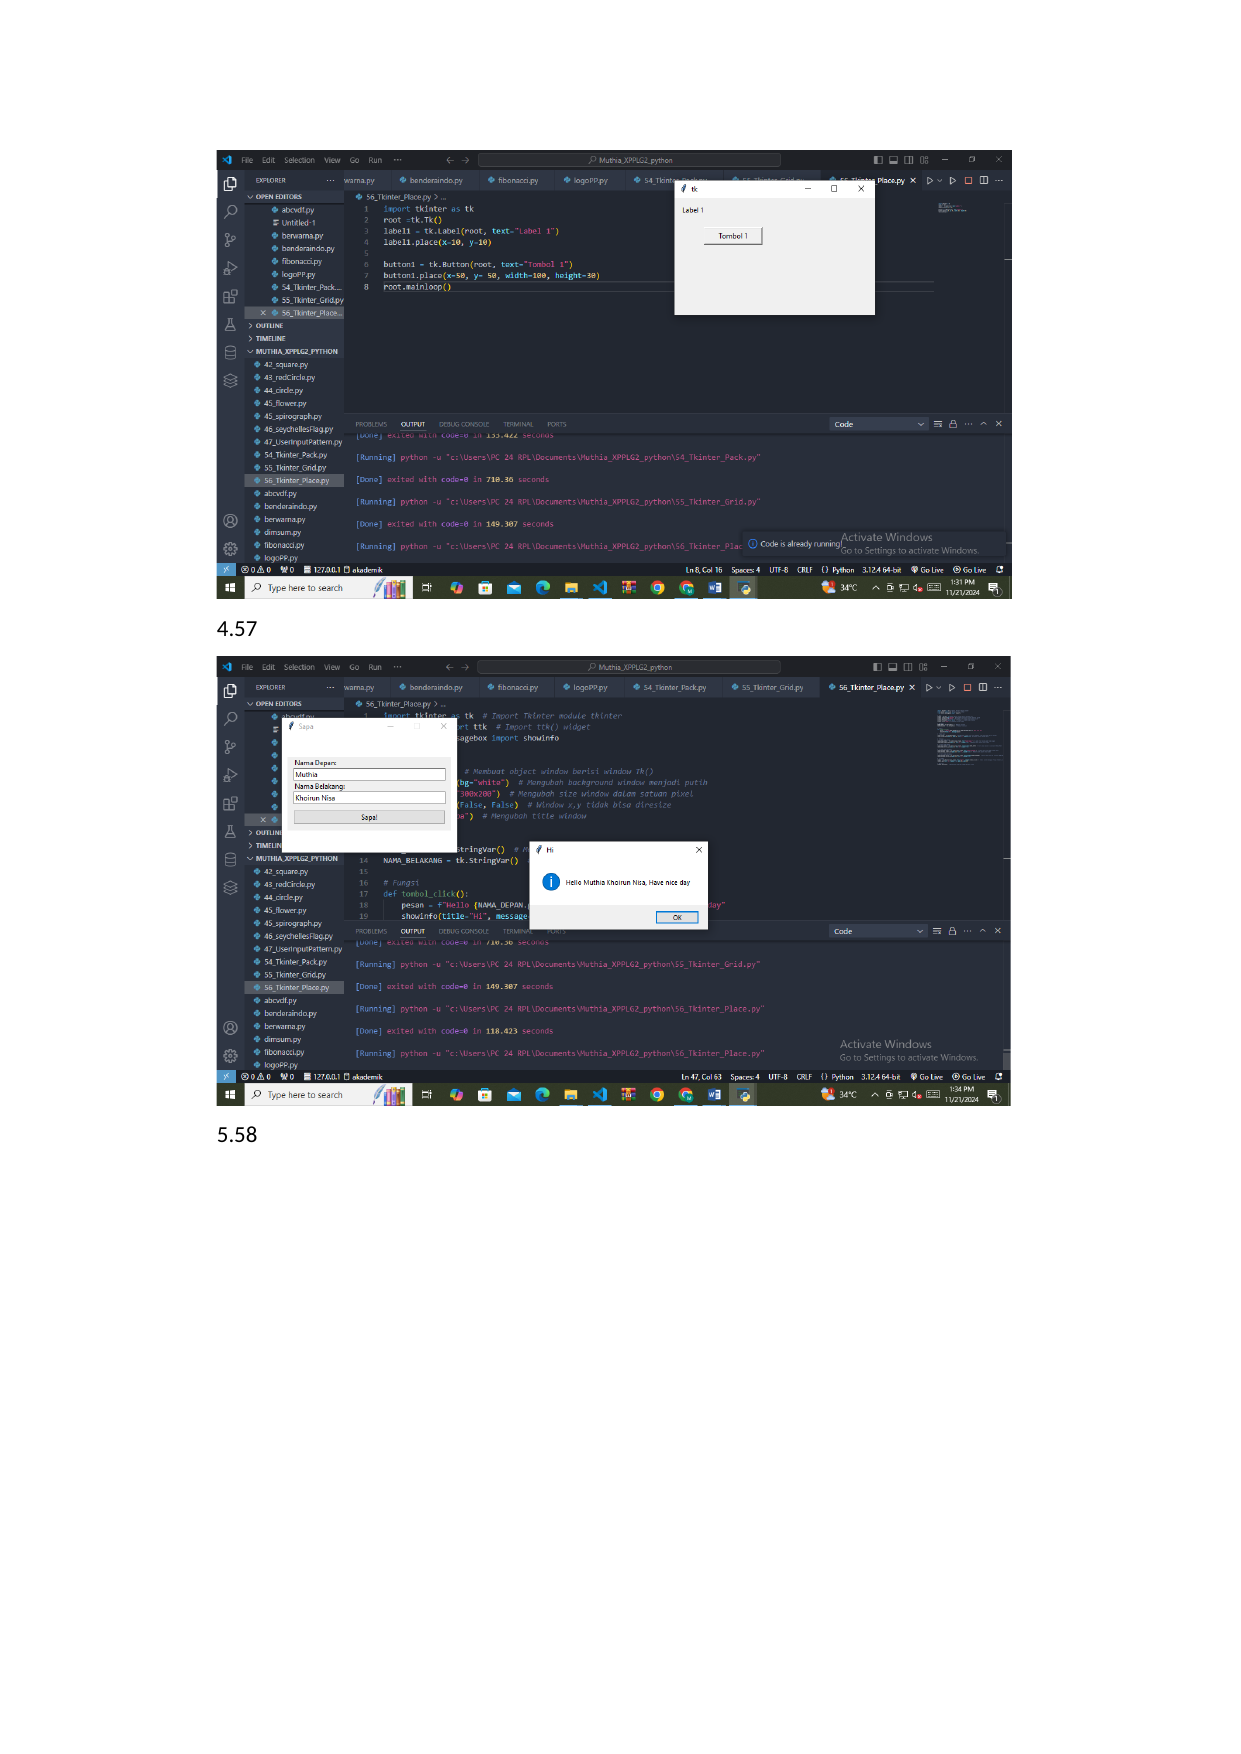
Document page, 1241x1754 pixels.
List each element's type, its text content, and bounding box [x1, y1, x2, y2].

text 5.58 [217, 1120, 1095, 1148]
picture [216, 150, 1012, 599]
picture [216, 656, 1011, 1106]
text 4.57 [217, 614, 1095, 642]
